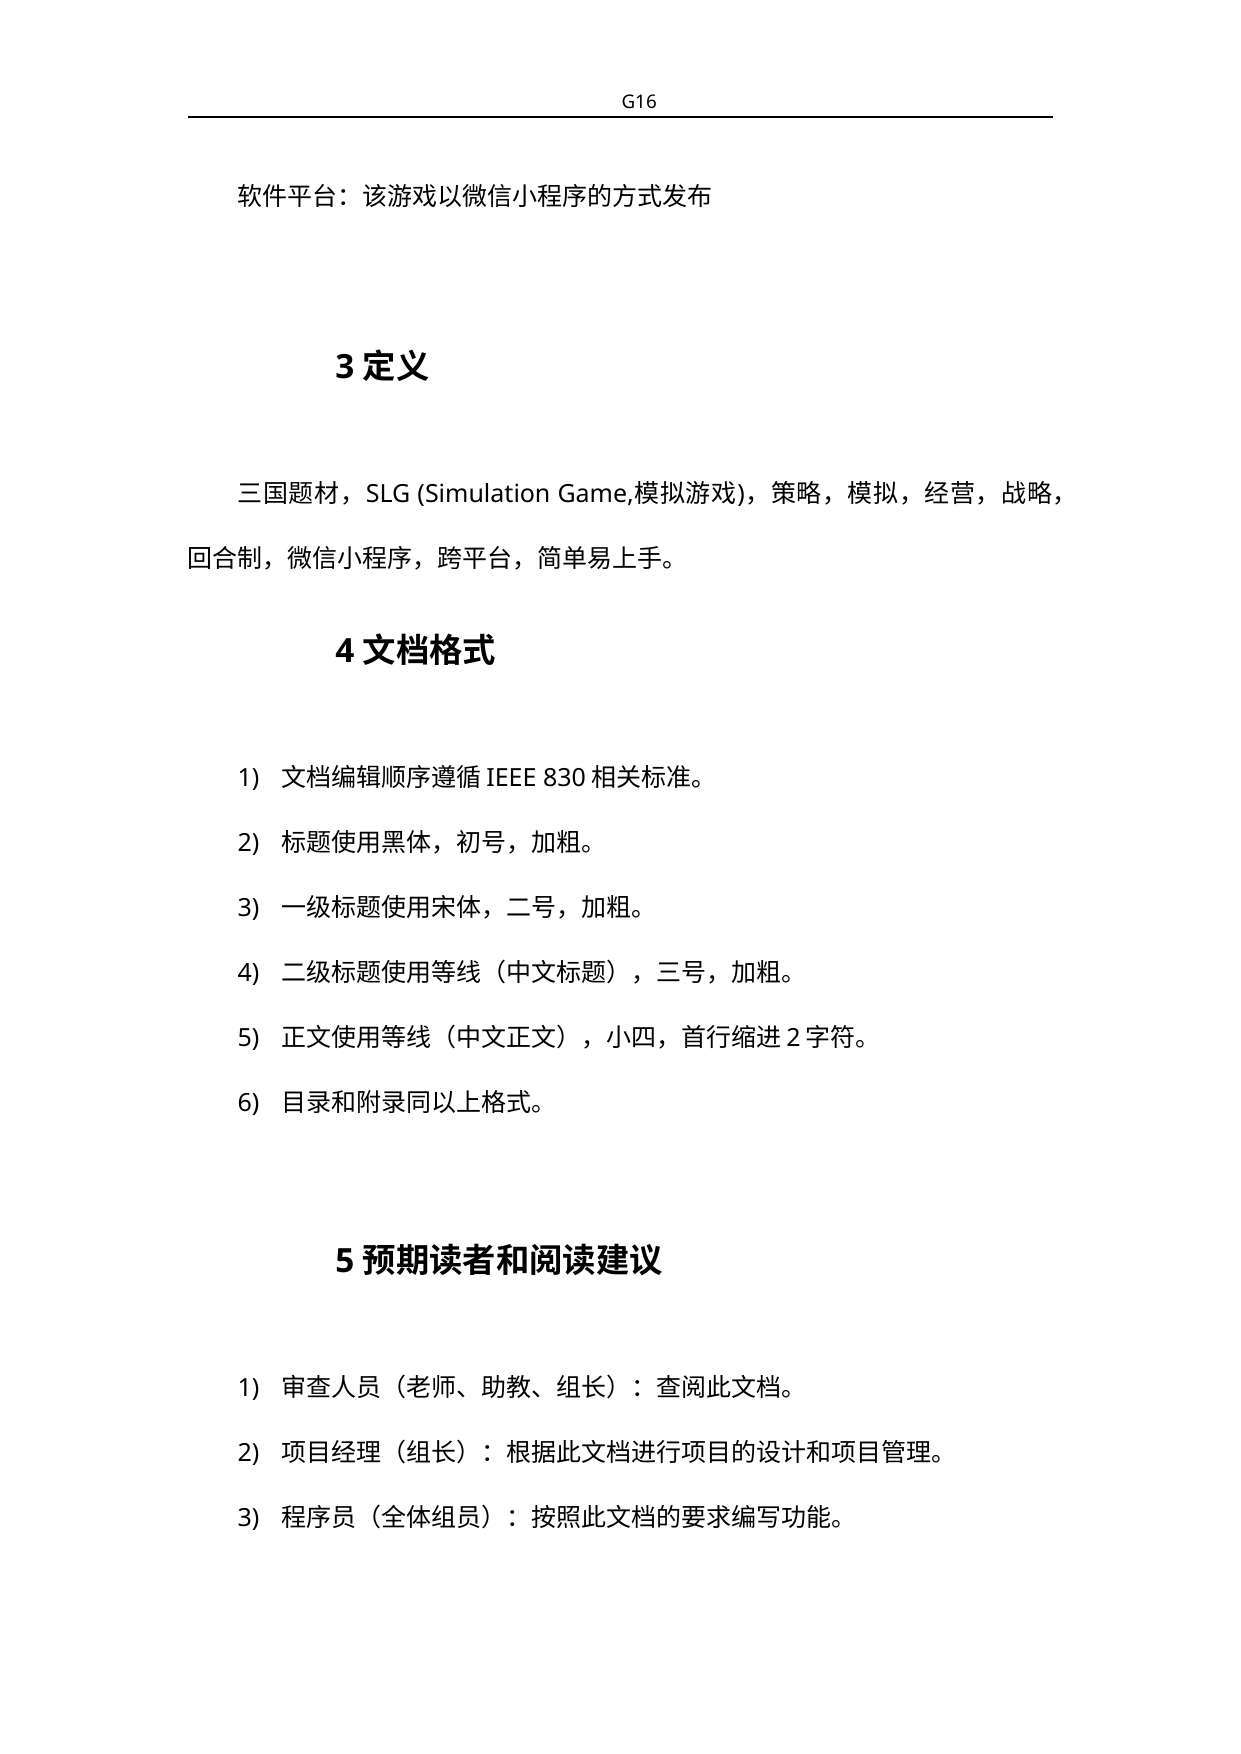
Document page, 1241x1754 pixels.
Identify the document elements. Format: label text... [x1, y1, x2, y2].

list 审查人员（老师、助教、组长）：查阅此文档。 [237, 1353, 1053, 1418]
list 项目经理（组长）：根据此文档进行项目的设计和项目管理。 [237, 1418, 1053, 1483]
subtitle 预期读者和阅读建议 [335, 1226, 1053, 1291]
subtitle 定义 [335, 332, 1053, 397]
list 一级标题使用宋体，二号，加粗。 [237, 873, 1053, 938]
list 文档编辑顺序遵循IEEE 830相关标准。 [237, 743, 1053, 808]
text 三国题材，SLG (Simulation Game,模拟游戏)，策略，模拟，经营，战略，回合制，微信小程序，跨平台，简单易上手。 [187, 459, 1053, 589]
list 正文使用等线（中文正文），小四，首行缩进2字符。 [237, 1003, 1053, 1068]
subtitle 文档格式 [335, 616, 1053, 681]
text 软件平台：该游戏以微信小程序的方式发布 [187, 162, 1053, 227]
list 标题使用黑体，初号，加粗。 [237, 808, 1053, 873]
list 二级标题使用等线（中文标题），三号，加粗。 [237, 938, 1053, 1003]
list 程序员（全体组员）：按照此文档的要求编写功能。 [237, 1483, 1053, 1548]
list 目录和附录同以上格式。 [237, 1068, 1053, 1133]
